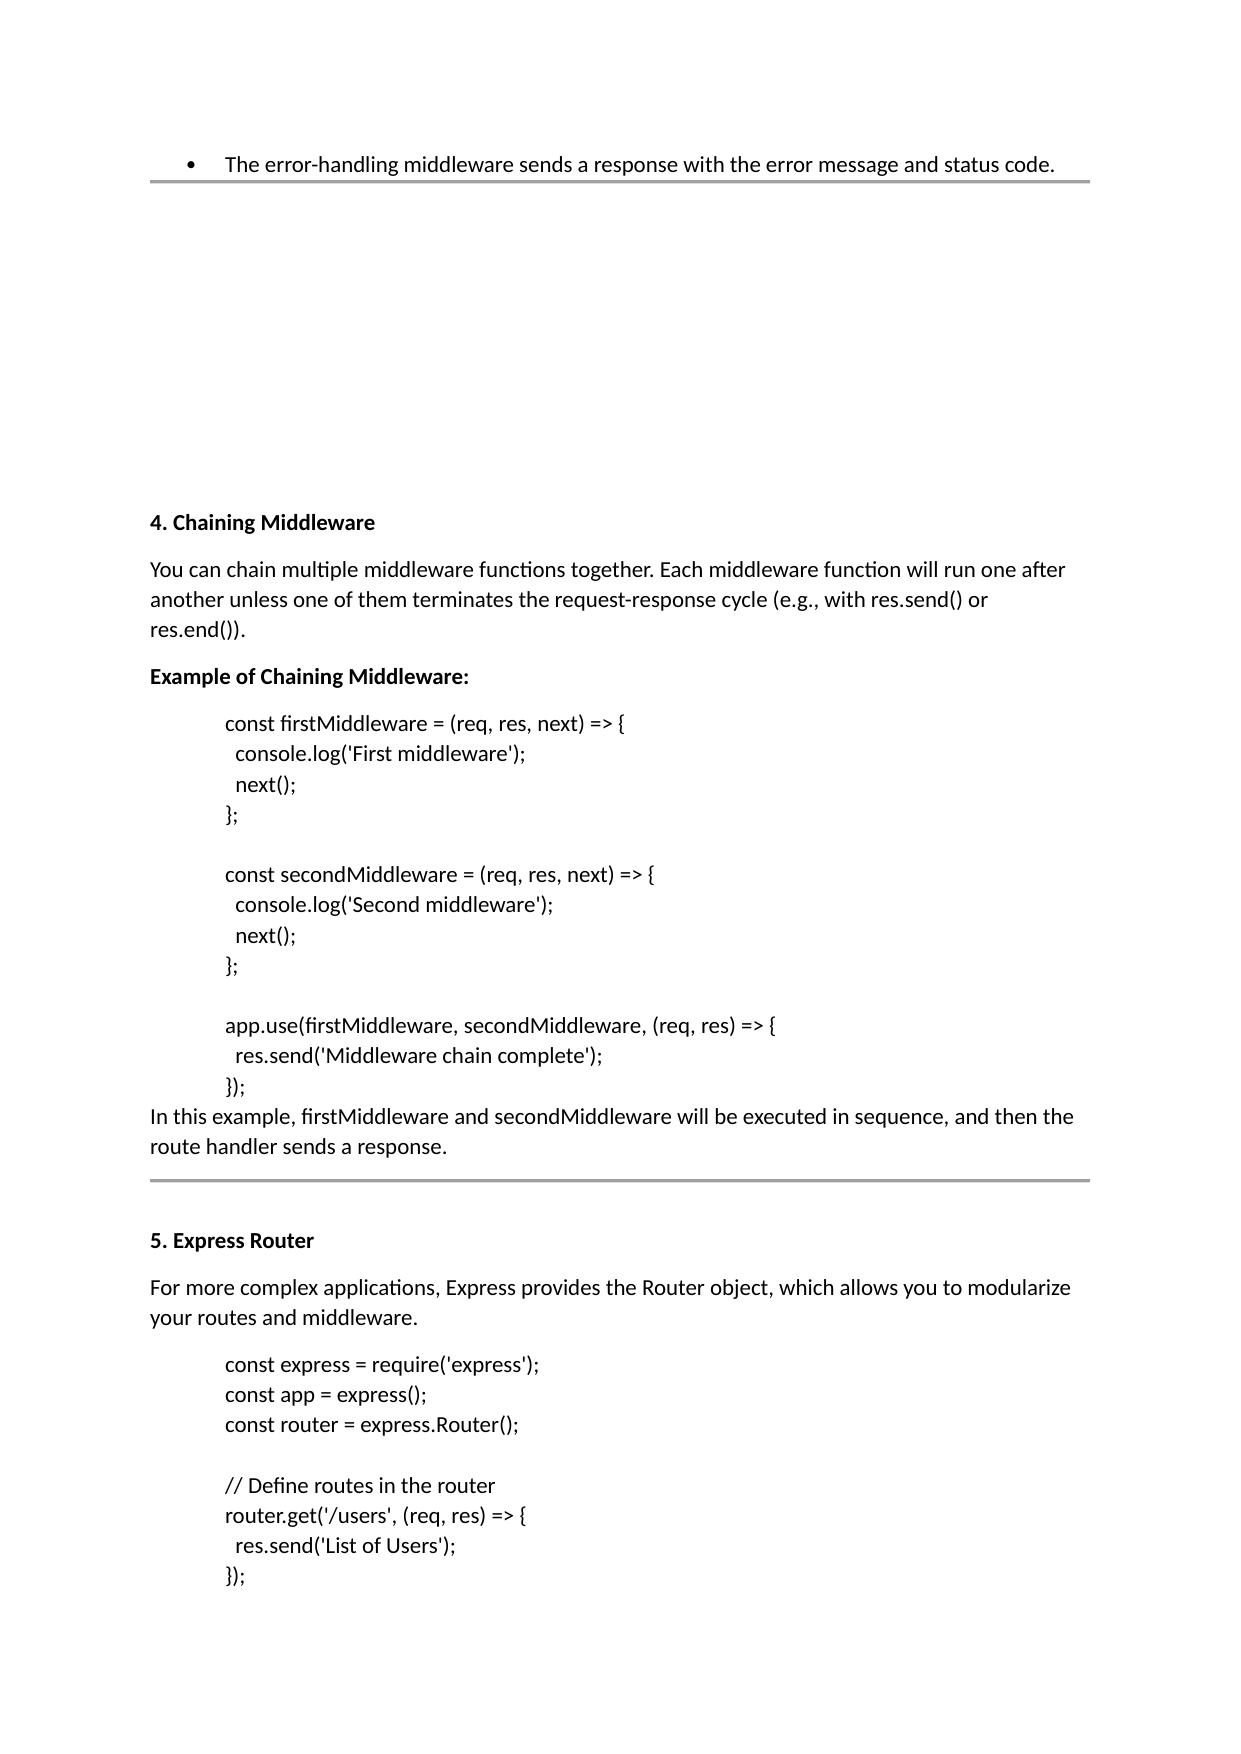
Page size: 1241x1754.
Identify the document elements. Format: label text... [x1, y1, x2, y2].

text const express = require('express'); [225, 1350, 1090, 1378]
text // Define routes in the router [225, 1471, 1090, 1499]
text }; [225, 800, 1090, 828]
text next(); [225, 921, 1090, 949]
text }); [225, 1561, 1090, 1589]
text 4. Chaining Middleware [150, 508, 1090, 536]
text }); [225, 1072, 1090, 1100]
text In this example, firstMiddleware and secondMiddleware will be executed in sequence, and then the route handler sends a response. [150, 1102, 1090, 1160]
text const app = express(); [225, 1380, 1090, 1408]
list The error-handling middleware sends a response with the error message and status code. [187, 150, 1090, 178]
text You can chain multiple middleware functions together. Each middleware function will run one after another unless one of them terminates the request-response cycle (e.g., with res.send() or res.end()). [150, 555, 1090, 644]
text const secondMiddleware = (req, res, next) => { [225, 860, 1090, 888]
text Example of Chaining Middleware: [150, 662, 1090, 691]
text For more complex applications, Express provides the Router object, which allows you to modularize your routes and middleware. [150, 1273, 1090, 1331]
text res.send('Middleware chain complete'); [225, 1042, 1090, 1070]
text res.send('List of Users'); [225, 1531, 1090, 1559]
text console.log('First middleware'); [225, 739, 1090, 768]
text const firstMiddleware = (req, res, next) => { [225, 709, 1090, 737]
text console.log('Second middleware'); [225, 891, 1090, 919]
text }; [225, 951, 1090, 979]
text next(); [225, 770, 1090, 798]
text 5. Express Router [150, 1226, 1090, 1254]
text router.get('/users', (req, res) => { [225, 1501, 1090, 1529]
text app.use(firstMiddleware, secondMiddleware, (req, res) => { [225, 1011, 1090, 1039]
text const router = express.Router(); [225, 1410, 1090, 1438]
